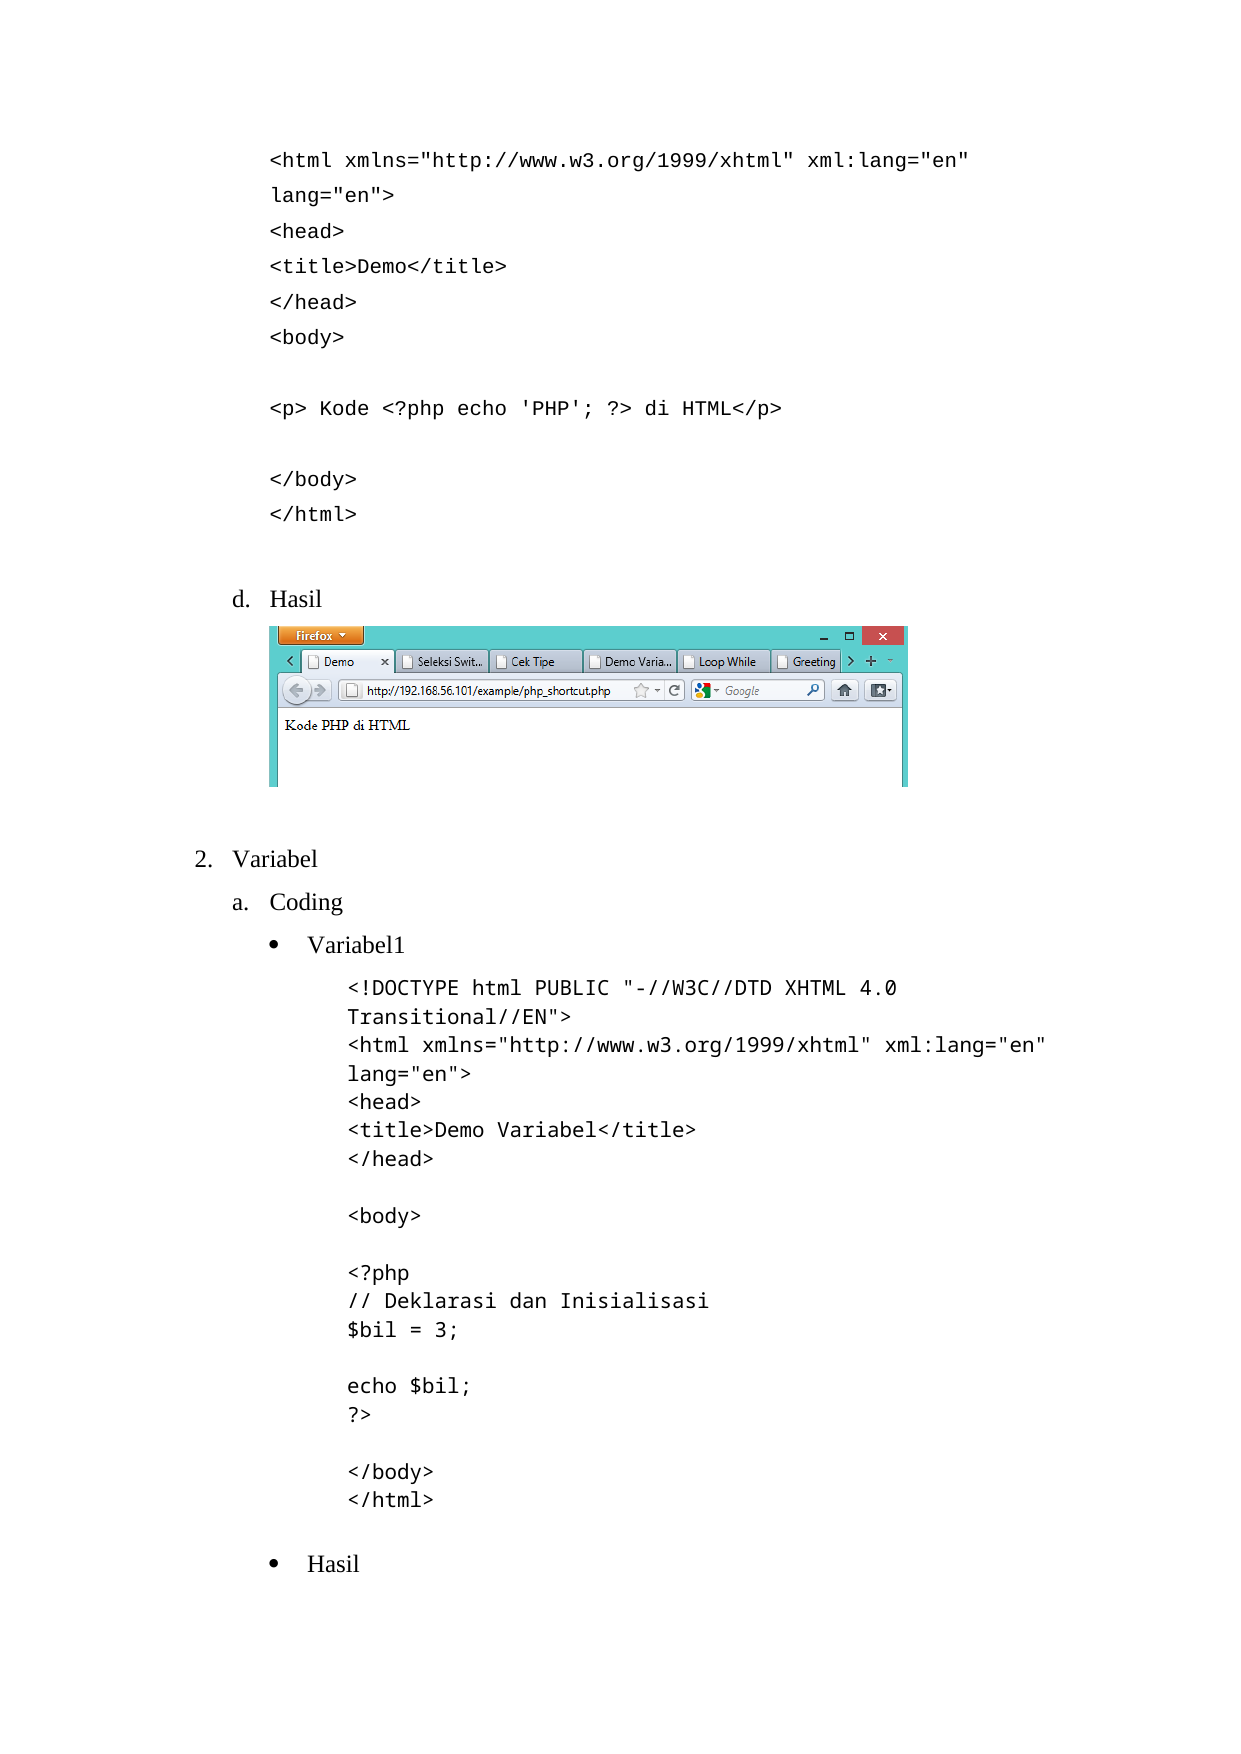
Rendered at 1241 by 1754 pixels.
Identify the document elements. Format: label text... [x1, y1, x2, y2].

list </body> [269, 469, 1090, 492]
list <p> Kode <?php echo 'PHP'; ?> di HTML</p> [269, 398, 1090, 422]
list </html> [269, 504, 1090, 570]
list </html> [347, 1485, 1090, 1514]
list <!DOCTYPE html PUBLIC "-//W3C//DTD XHTML 4.0 Transitional//EN"> [347, 973, 1090, 1030]
list $bil = 3; [347, 1315, 1090, 1343]
list ?> [347, 1400, 1090, 1428]
list <html xmlns="http://www.w3.org/1999/xhtml" xml:lang="en" lang="en"> [347, 1030, 1090, 1087]
list <head> [269, 221, 1090, 244]
list <html xmlns="http://www.w3.org/1999/xhtml" xml:lang="en" lang="en"> [269, 150, 1090, 209]
list <title>Demo</title> [269, 256, 1090, 280]
list </head> [347, 1144, 1090, 1172]
list <body> [269, 327, 1090, 351]
picture [269, 626, 908, 787]
list <head> [347, 1087, 1090, 1116]
list Hasil [269, 1549, 1090, 1578]
list Variabel [194, 844, 1090, 873]
list Hasil [232, 584, 1090, 612]
list echo $bil; [347, 1372, 1090, 1400]
list <title>Demo Variabel</title> [347, 1116, 1090, 1144]
list // Deklarasi dan Inisialisasi [347, 1286, 1090, 1315]
list <?php [347, 1258, 1090, 1286]
list <body> [347, 1201, 1090, 1229]
list </body> [347, 1457, 1090, 1485]
list Variabel1 [269, 930, 1090, 959]
list Coding [232, 887, 1090, 916]
list </head> [269, 292, 1090, 315]
